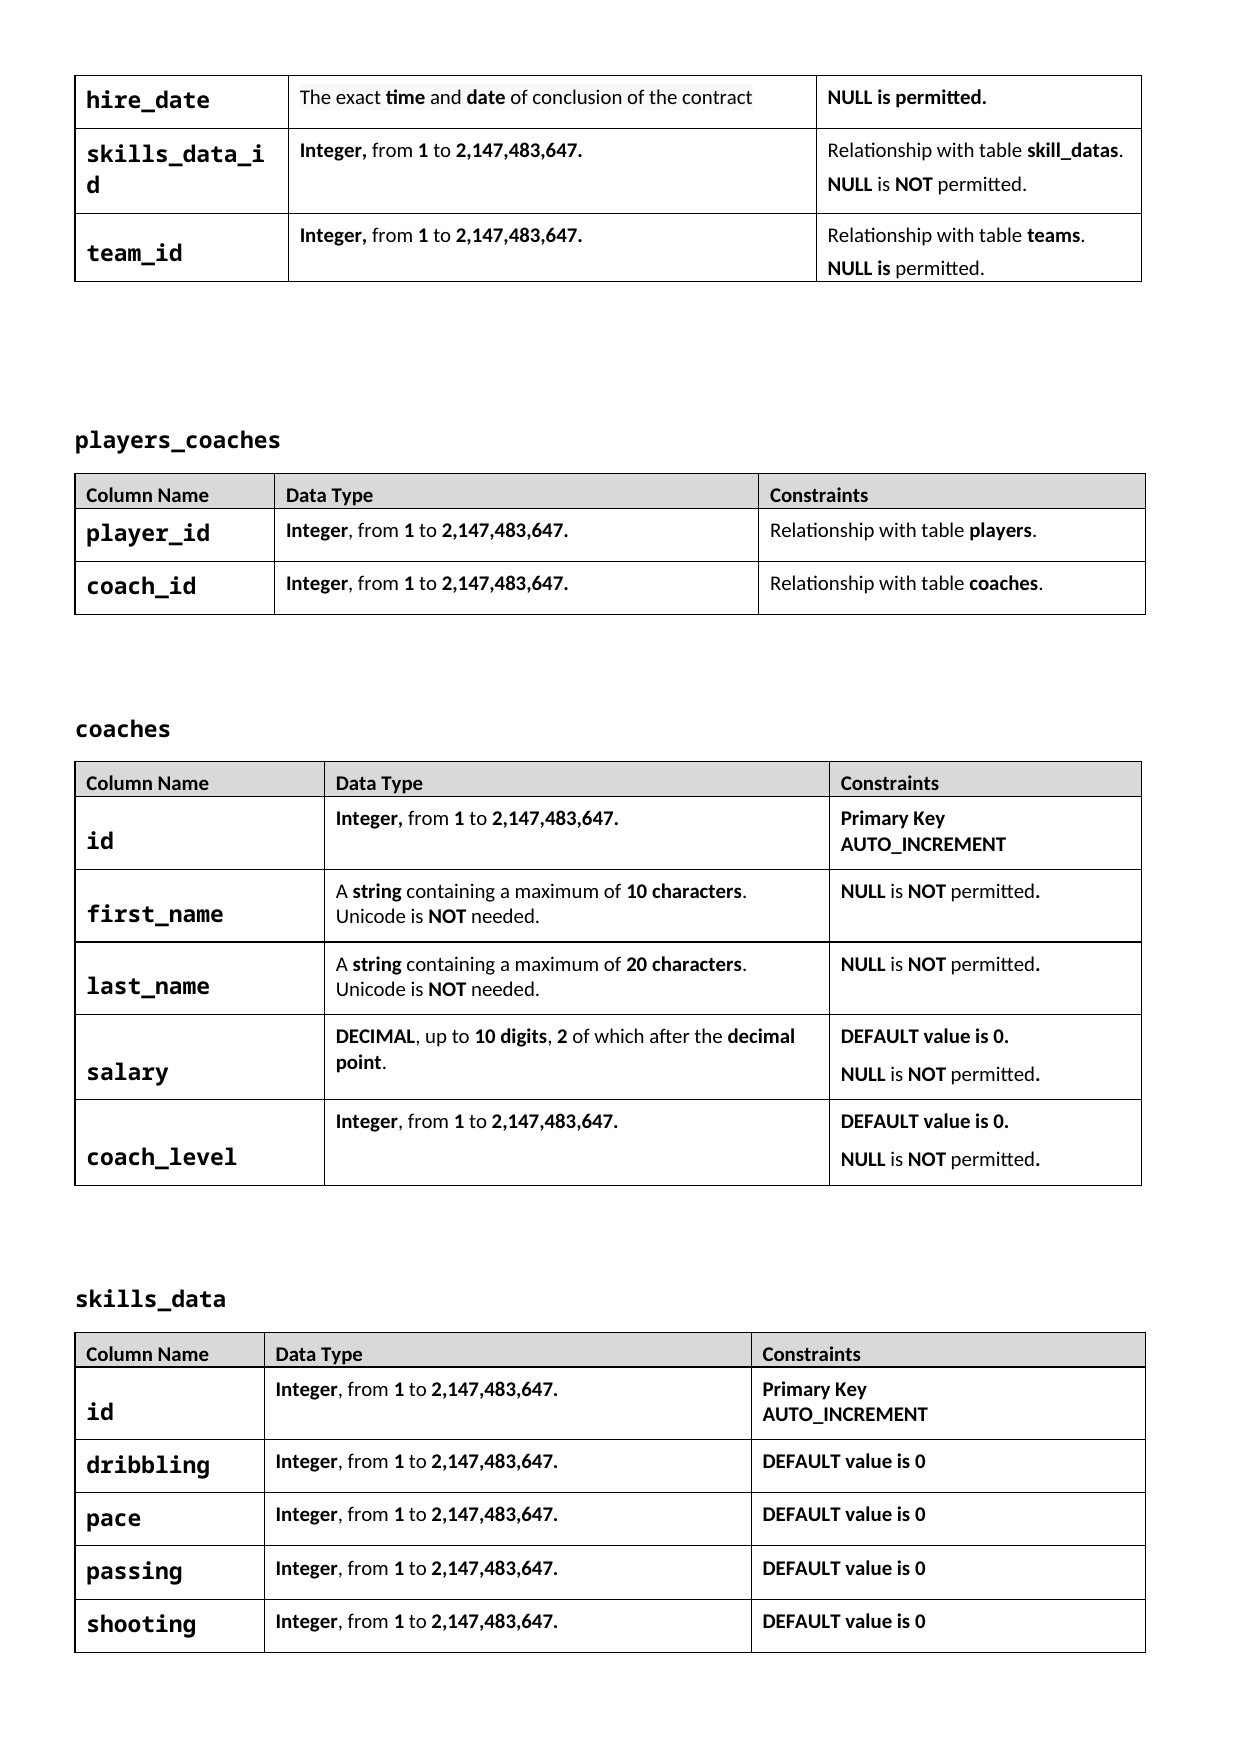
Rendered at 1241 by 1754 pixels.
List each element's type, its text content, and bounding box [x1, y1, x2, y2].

table_cell dribbling [76, 1440, 264, 1492]
text skills_data [75, 1283, 1165, 1314]
table_cell coach_level [76, 1100, 324, 1184]
table_cell DECIMAL, up to 10 digits, 2 of which after the decimal point. [325, 1015, 829, 1099]
text coaches [75, 713, 1165, 744]
table_header Constraints [759, 474, 1145, 508]
table_cell Integer, from 1 to 2,147,483,647. [275, 562, 758, 614]
table_cell pace [76, 1493, 264, 1545]
table_cell coach_id [76, 562, 274, 614]
table_cell salary [76, 1015, 324, 1099]
table_header Constraints [830, 762, 1141, 796]
table_cell Integer, from 1 to 2,147,483,647. [265, 1546, 751, 1598]
table_cell A string containing a maximum of 10 characters. Unicode is NOT needed. [325, 870, 829, 941]
table_cell NULL is permitted. [817, 76, 1141, 128]
table_cell Relationship with table teams. NULL is permitted. [817, 214, 1141, 281]
table_cell first_name [76, 870, 324, 941]
table_header Column Name [76, 1333, 264, 1366]
table_cell DEFAULT value is 0 [752, 1440, 1145, 1492]
table_cell DEFAULT value is 0 [752, 1600, 1145, 1652]
table_cell Relationship with table coaches. [759, 562, 1145, 614]
table_cell id [76, 797, 324, 869]
table_cell The exact time and date of conclusion of the contract [289, 76, 816, 128]
table_cell team_id [76, 214, 288, 281]
table_cell Integer, from 1 to 2,147,483,647. [325, 1100, 829, 1184]
table_cell Integer, from 1 to 2,147,483,647. [289, 129, 816, 212]
table_cell Relationship with table players. [759, 509, 1145, 561]
table_header Data Type [265, 1333, 751, 1366]
table_cell DEFAULT value is 0. NULL is NOT permitted. [830, 1100, 1141, 1184]
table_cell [265, 1600, 751, 1652]
table_cell Integer, from 1 to 2,147,483,647. [265, 1493, 751, 1545]
table_cell NULL is NOT permitted. [830, 943, 1141, 1014]
table_cell Integer, from 1 to 2,147,483,647. [265, 1368, 751, 1439]
table_cell Integer, from 1 to 2,147,483,647. [325, 797, 829, 869]
table_header Column Name [76, 474, 274, 508]
table_cell passing [76, 1546, 264, 1598]
table_header Constraints [752, 1333, 1145, 1366]
table_cell shooting [76, 1600, 264, 1652]
table_cell Primary Key AUTO_INCREMENT [752, 1368, 1145, 1439]
table_cell DEFAULT value is 0 [752, 1493, 1145, 1545]
table_cell last_name [76, 943, 324, 1014]
table_cell id [76, 1368, 264, 1439]
table_cell Integer, from 1 to 2,147,483,647. [265, 1440, 751, 1492]
table_header Data Type [275, 474, 758, 508]
table_cell hire_date [76, 76, 288, 128]
table_cell NULL is NOT permitted. [830, 870, 1141, 941]
table_cell Relationship with table skill_datas. NULL is NOT permitted. [817, 129, 1141, 212]
table_cell DEFAULT value is 0. NULL is NOT permitted. [830, 1015, 1141, 1099]
table_cell player_id [76, 509, 274, 561]
table_cell DEFAULT value is 0 [752, 1546, 1145, 1598]
table_cell Integer, from 1 to 2,147,483,647. [275, 509, 758, 561]
table_cell Primary Key AUTO_INCREMENT [830, 797, 1141, 869]
table_cell skills_data_id [76, 129, 288, 212]
table_header Column Name [76, 762, 324, 796]
table_cell Integer, from 1 to 2,147,483,647. [289, 214, 816, 281]
text players_coaches [75, 424, 1165, 456]
table_cell A string containing a maximum of 20 characters. Unicode is NOT needed. [325, 943, 829, 1014]
table_header Data Type [325, 762, 829, 796]
